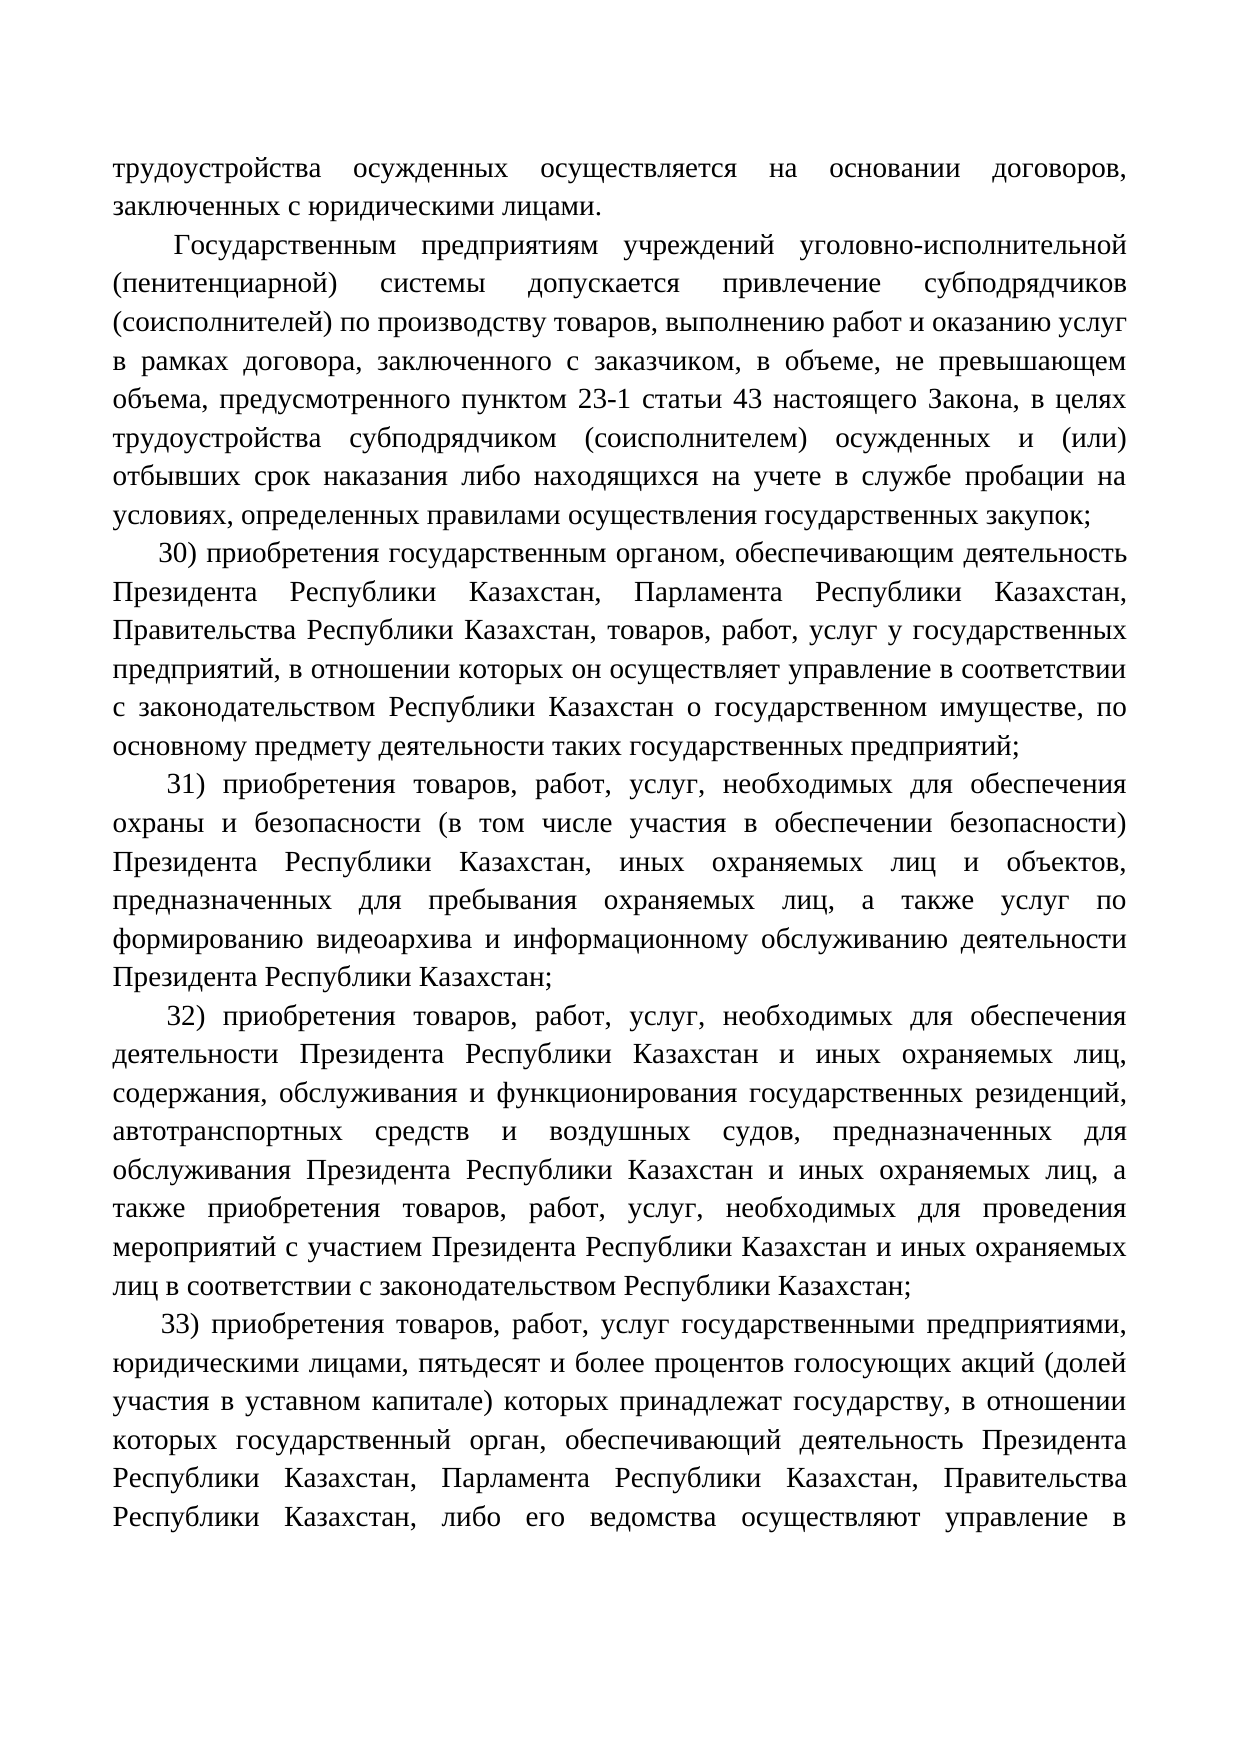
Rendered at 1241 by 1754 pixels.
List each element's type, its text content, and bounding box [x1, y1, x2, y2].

text 32) приобретения товаров, работ, услуг, необходимых для обеспечения деятельности Президента Республики Казахстан и иных охраняемых лиц, содержания, обслуживания и функционирования государственных резиденций, автотранспортных средств и воздушных судов, предназначенных для обслуживания Президента Республики Казахстан и иных охраняемых лиц, а также приобретения товаров, работ, услуг, необходимых для проведения мероприятий с участием Президента Республики Казахстан и иных охраняемых лиц в соответствии с законодательством Республики Казахстан; [112, 998, 1128, 1301]
text 31) приобретения товаров, работ, услуг, необходимых для обеспечения охраны и безопасности (в том числе участия в обеспечении безопасности) Президента Республики Казахстан, иных охраняемых лиц и объектов, предназначенных для пребывания охраняемых лиц, а также услуг по формированию видеоархива и информационному обслуживанию деятельности Президента Республики Казахстан; [112, 767, 1128, 993]
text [112, 1306, 1128, 1532]
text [112, 150, 1128, 222]
text 30) приобретения государственным органом, обеспечивающим деятельность Президента Республики Казахстан, Парламента Республики Казахстан, Правительства Республики Казахстан, товаров, работ, услуг у государственных предприятий, в отношении которых он осуществляет управление в соответствии с законодательством Республики Казахстан о государственном имуществе, по основному предмету деятельности таких государственных предприятий; [112, 535, 1128, 762]
